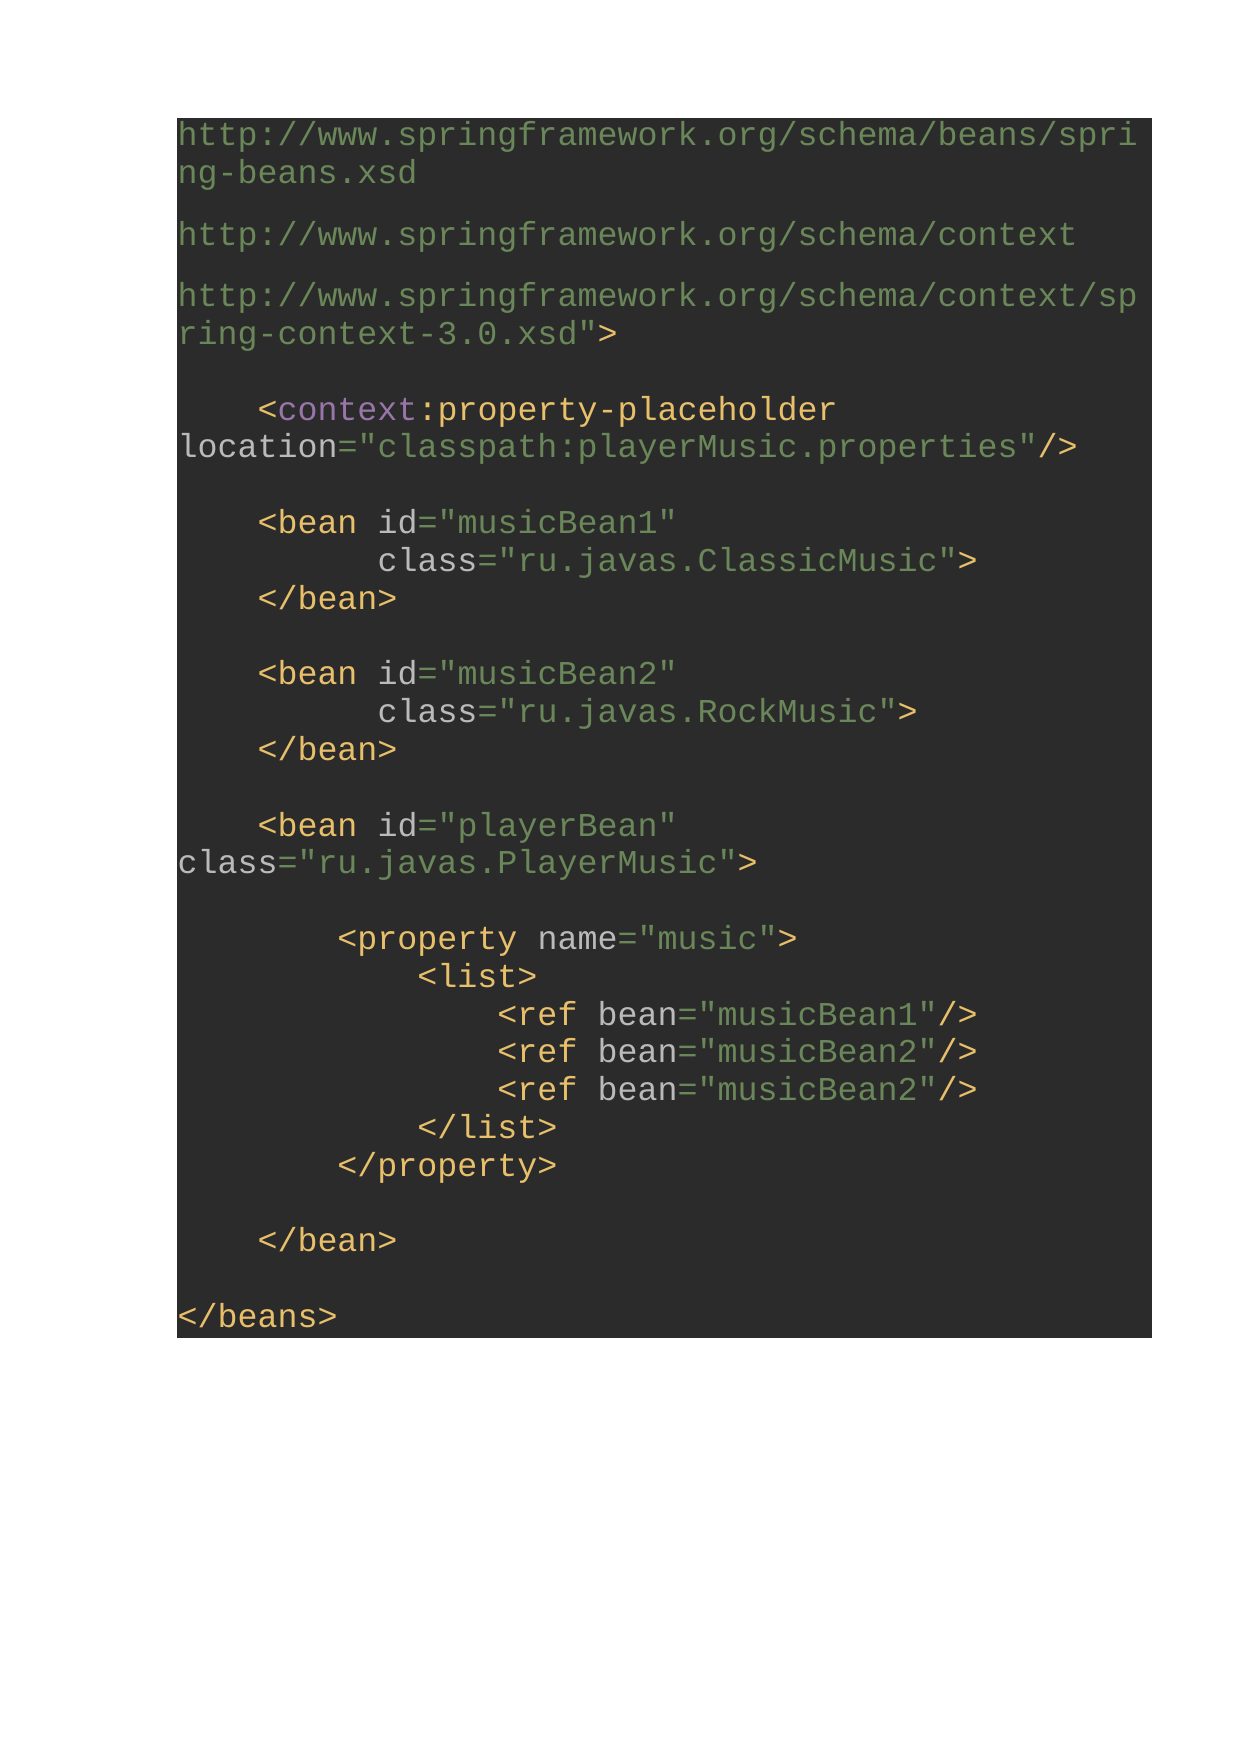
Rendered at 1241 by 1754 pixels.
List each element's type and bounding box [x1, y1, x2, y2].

text [177, 118, 1152, 1338]
